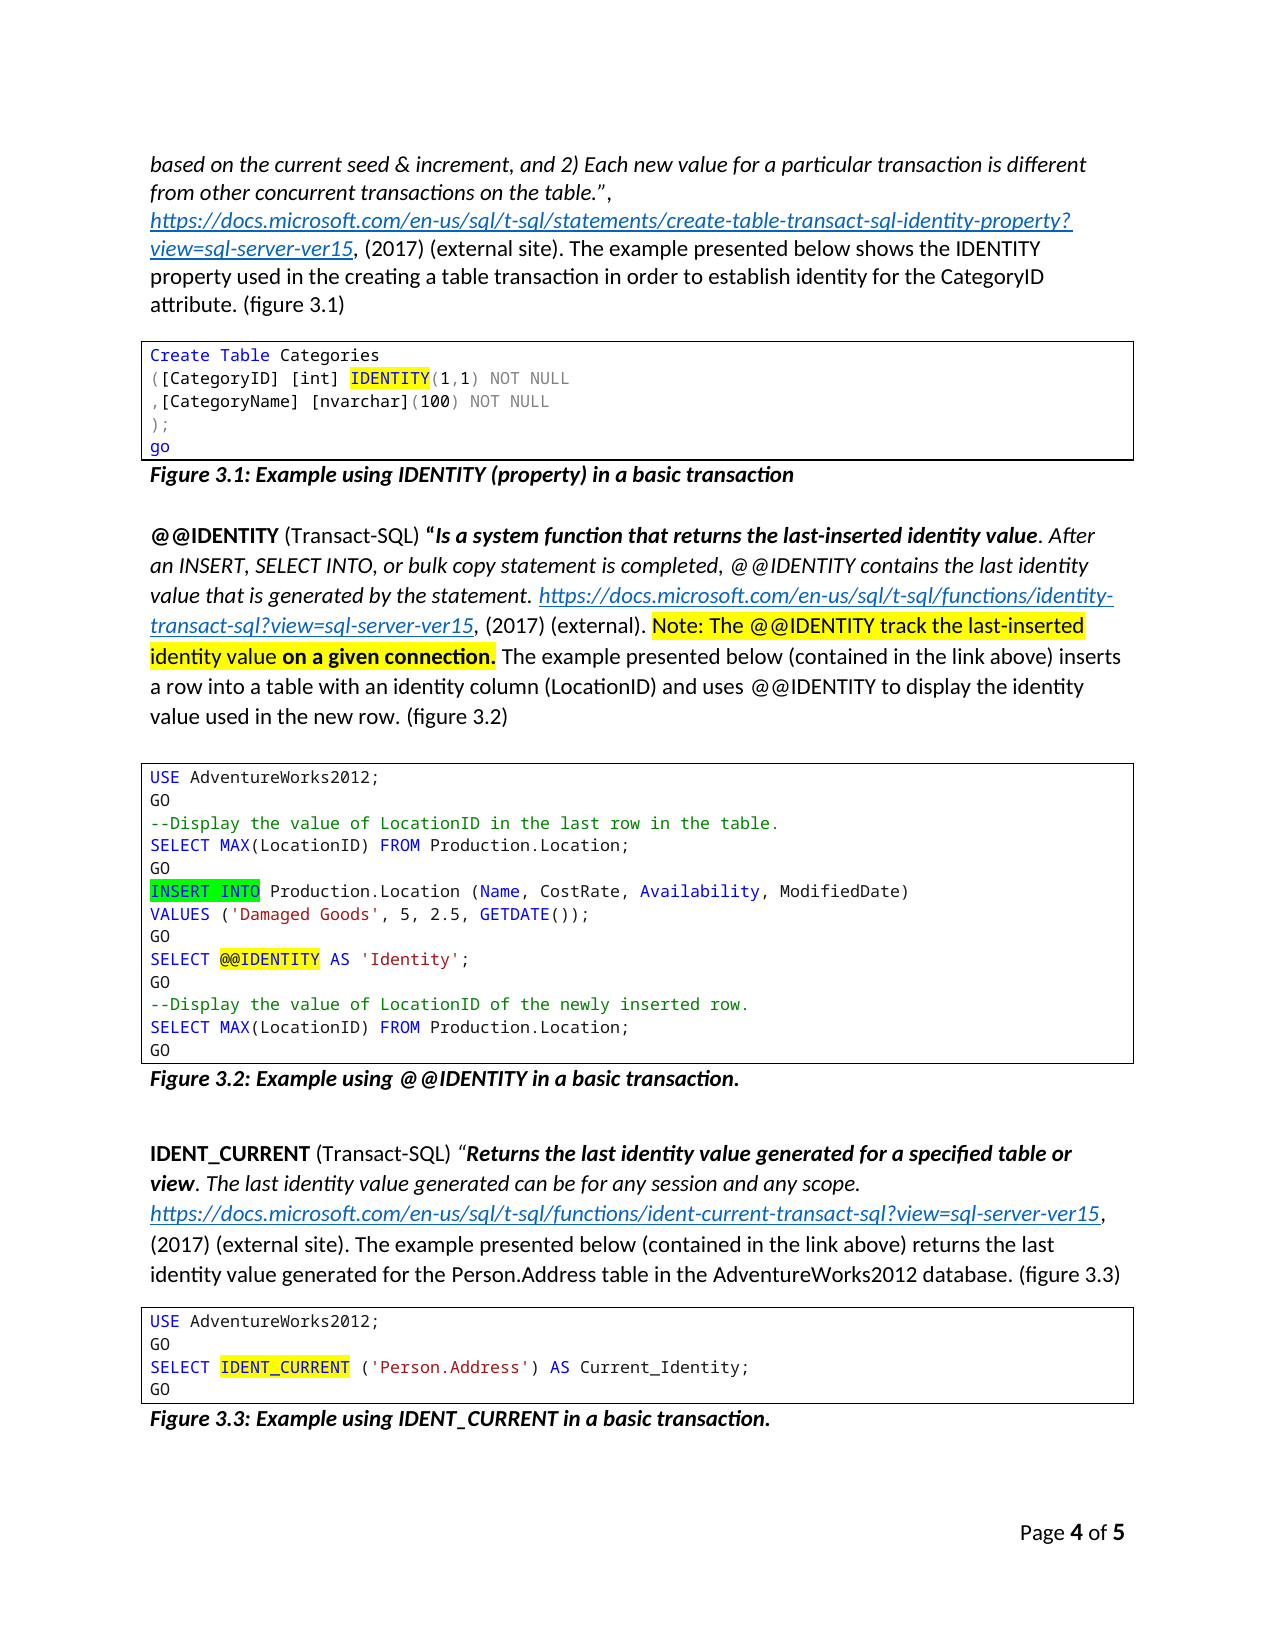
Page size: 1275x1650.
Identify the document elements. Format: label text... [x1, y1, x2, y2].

text go [142, 432, 1133, 459]
text Figure 3.3: Example using IDENT_CURRENT in a basic transaction. [150, 1404, 1125, 1432]
text GO [150, 925, 1125, 947]
text INSERT INTO Production.Location (Name, CostRate, Availability, ModifiedDate) [260, 879, 1125, 902]
text SELECT MAX(LocationID) FROM Production.Location; [150, 834, 1125, 857]
text SELECT IDENT_CURRENT ('Person.Address') AS Current_Identity; [350, 1355, 1125, 1375]
text GO [142, 1035, 1133, 1063]
text @@IDENTITY (Transact-SQL) “Is a system function that returns the last-inserted identity value. After an INSERT, SELECT INTO, or bulk copy statement is completed, @@IDENTITY contains the last identity value that is generated by the statement. https://docs.microsoft.com/en-us/sql/t-sql/functions/identity-transact-sql?view=sql-server-ver15, (2017) (external). Note: The @@IDENTITY track the last-inserted identity value on a given connection. The example presented below (contained in the link above) inserts a row into a table with an identity column (LocationID) and uses @@IDENTITY to display the identity value used in the new row. (figure 3.2) [150, 521, 1125, 730]
text GO [150, 788, 1125, 811]
text ([CategoryID] [int] IDENTITY(1,1) NOT NULL [150, 367, 350, 389]
text Figure 3.1: Example using IDENTITY (property) in a basic transaction [150, 461, 1125, 489]
text USE AdventureWorks2012; [142, 764, 1133, 788]
text SELECT @@IDENTITY AS 'Identity'; [150, 947, 1125, 970]
text ); [150, 412, 1125, 432]
text USE AdventureWorks2012; [142, 1308, 1133, 1333]
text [150, 150, 1125, 318]
text SELECT MAX(LocationID) FROM Production.Location; [150, 1016, 1125, 1035]
text VALUES ('Damaged Goods', 5, 2.5, GETDATE()); [150, 902, 1125, 925]
text ([CategoryID] [int] IDENTITY(1,1) NOT NULL [430, 367, 1125, 389]
text ,[CategoryName] [nvarchar](100) NOT NULL [150, 389, 1125, 412]
text GO [142, 1375, 1133, 1403]
text --Display the value of LocationID of the newly inserted row. [150, 993, 1125, 1016]
text GO [150, 857, 1125, 879]
text --Display the value of LocationID in the last row in the table. [150, 811, 1125, 834]
text GO [150, 970, 1125, 993]
text Create Table Categories [142, 342, 1133, 367]
text Figure 3.2: Example using @@IDENTITY in a basic transaction. [150, 1064, 1125, 1092]
text GO [150, 1333, 1125, 1355]
text IDENT_CURRENT (Transact-SQL) “Returns the last identity value generated for a specified table or view. The last identity value generated can be for any session and any scope. https://docs.microsoft.com/en-us/sql/t-sql/functions/ident-current-transact-sql?view=sql-server-ver15, (2017) (external site). The example presented below (contained in the link above) returns the last identity value generated for the Person.Address table in the AdventureWorks2012 database. (figure 3.3) [150, 1139, 1125, 1288]
